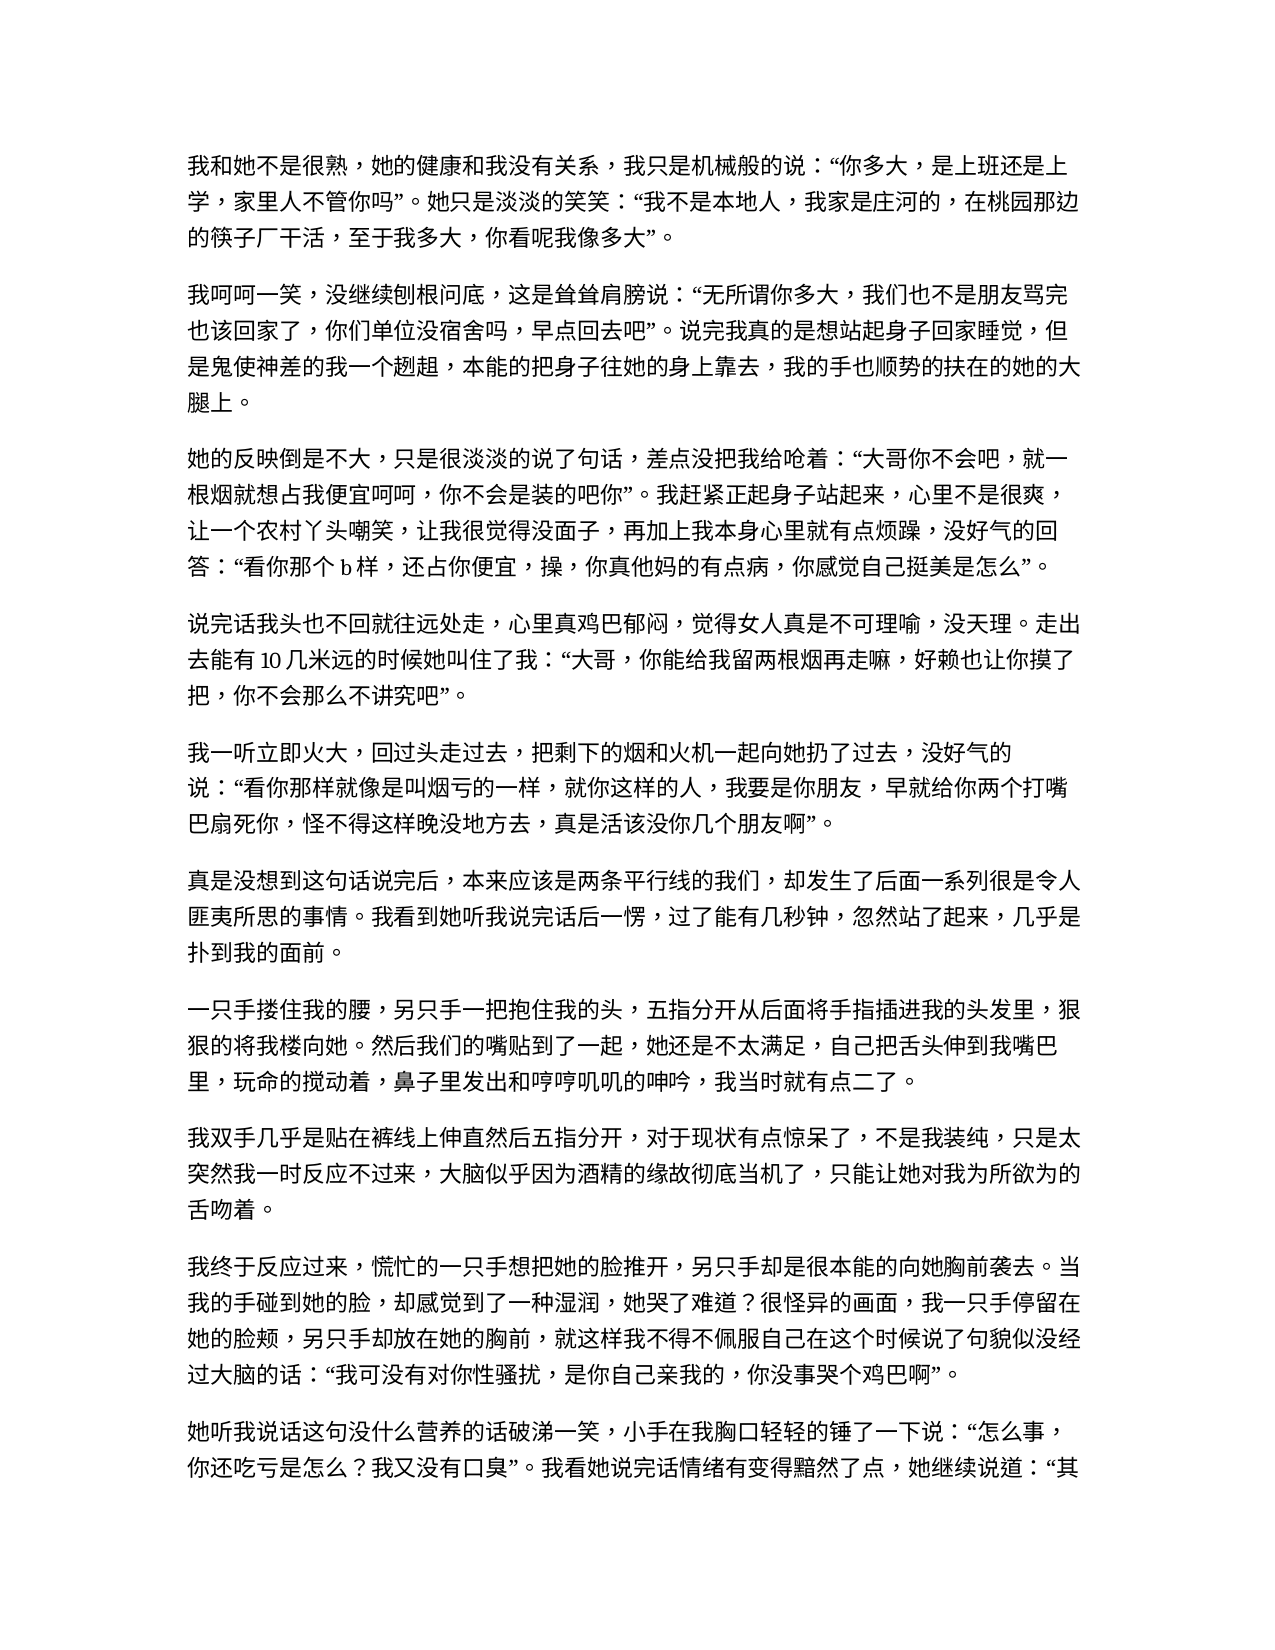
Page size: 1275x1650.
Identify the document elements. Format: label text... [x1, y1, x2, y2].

text 她的反映倒是不大，只是很淡淡的说了句话，差点没把我给呛着：“大哥你不会吧，就一根烟就想占我便宜呵呵，你不会是装的吧你”。我赶紧正起身子站起来，心里不是很爽，让一个农村丫头嘲笑，让我很觉得没面子，再加上我本身心里就有点烦躁，没好气的回答：“看你那个b样，还占你便宜，操，你真他妈的有点病，你感觉自己挺美是怎么”。 [187, 443, 1087, 582]
text 我呵呵一笑，没继续刨根问底，这是耸耸肩膀说：“无所谓你多大，我们也不是朋友骂完也该回家了，你们单位没宿舍吗，早点回去吧”。说完我真的是想站起身子回家睡觉，但是鬼使神差的我一个趔趄，本能的把身子往她的身上靠去，我的手也顺势的扶在的她的大腿上。 [187, 279, 1087, 418]
text 我一听立即火大，回过头走过去，把剩下的烟和火机一起向她扔了过去，没好气的说：“看你那样就像是叫烟亏的一样，就你这样的人，我要是你朋友，早就给你两个打嘴巴扇死你，怪不得这样晚没地方去，真是活该没你几个朋友啊”。 [187, 736, 1087, 839]
text 真是没想到这句话说完后，本来应该是两条平行线的我们，却发生了后面一系列很是令人匪夷所思的事情。我看到她听我说完话后一愣，过了能有几秒钟，忽然站了起来，几乎是扑到我的面前。 [187, 865, 1087, 968]
text 说完话我头也不回就往远处走，心里真鸡巴郁闷，觉得女人真是不可理喻，没天理。走出去能有10几米远的时候她叫住了我：“大哥，你能给我留两根烟再走嘛，好赖也让你摸了把，你不会那么不讲究吧”。 [187, 608, 1087, 711]
text 我和她不是很熟，她的健康和我没有关系，我只是机械般的说：“你多大，是上班还是上学，家里人不管你吗”。她只是淡淡的笑笑：“我不是本地人，我家是庄河的，在桃园那边的筷子厂干活，至于我多大，你看呢我像多大”。 [187, 150, 1087, 253]
text 我终于反应过来，慌忙的一只手想把她的脸推开，另只手却是很本能的向她胸前袭去。当我的手碰到她的脸，却感觉到了一种湿润，她哭了难道？很怪异的画面，我一只手停留在她的脸颊，另只手却放在她的胸前，就这样我不得不佩服自己在这个时候说了句貌似没经过大脑的话：“我可没有对你性骚扰，是你自己亲我的，你没事哭个鸡巴啊”。 [187, 1251, 1087, 1390]
text 我双手几乎是贴在裤线上伸直然后五指分开，对于现状有点惊呆了，不是我装纯，只是太突然我一时反应不过来，大脑似乎因为酒精的缘故彻底当机了，只能让她对我为所欲为的舌吻着。 [187, 1122, 1087, 1226]
text 一只手搂住我的腰，另只手一把抱住我的头，五指分开从后面将手指插进我的头发里，狠狠的将我楼向她。然后我们的嘴贴到了一起，她还是不太满足，自己把舌头伸到我嘴巴里，玩命的搅动着，鼻子里发出和哼哼叽叽的呻吟，我当时就有点二了。 [187, 994, 1087, 1097]
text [187, 1416, 1087, 1483]
